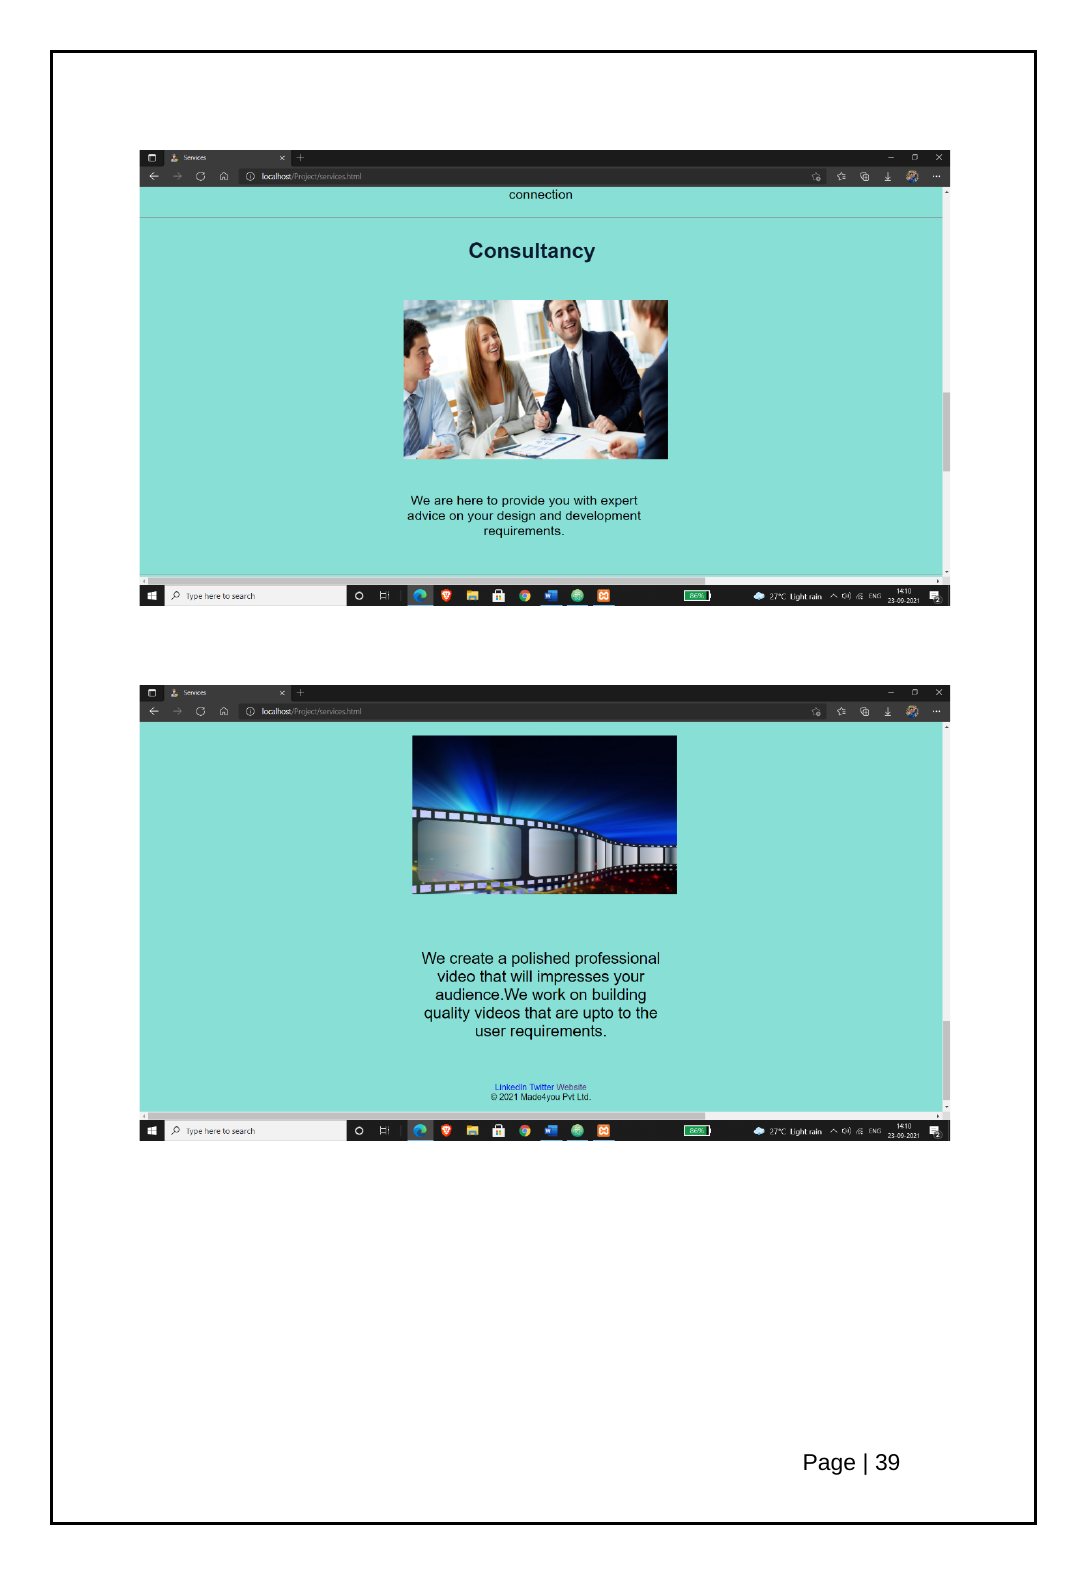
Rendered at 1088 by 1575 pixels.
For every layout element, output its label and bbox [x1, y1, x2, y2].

picture [139, 685, 951, 1141]
picture [139, 150, 951, 606]
